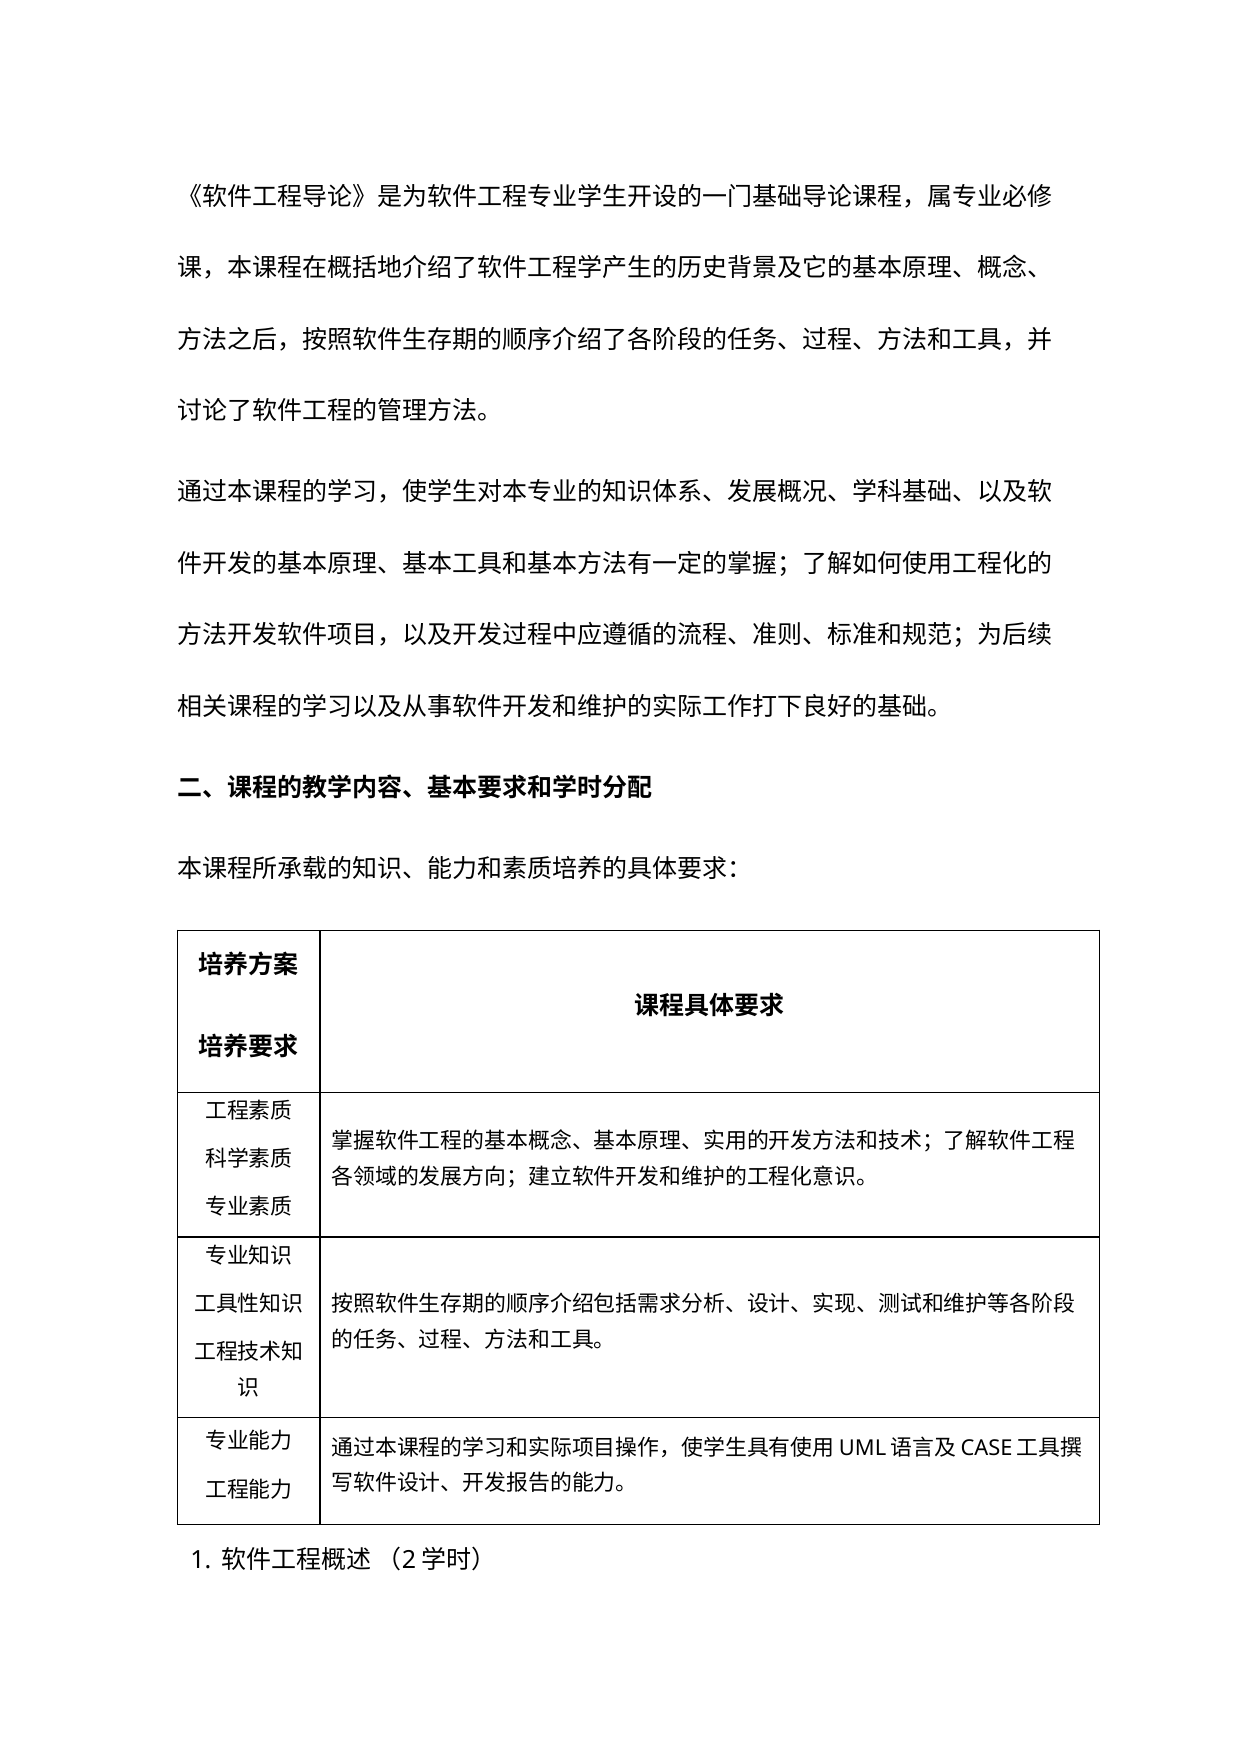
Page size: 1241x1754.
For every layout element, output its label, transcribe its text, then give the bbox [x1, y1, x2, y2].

text 1. 软件工程概述 （2学时） [177, 1525, 1063, 1590]
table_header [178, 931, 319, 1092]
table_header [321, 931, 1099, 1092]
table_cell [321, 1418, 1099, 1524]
text 二、课程的教学内容、基本要求和学时分配 [177, 753, 1063, 818]
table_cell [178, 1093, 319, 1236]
text 《软件工程导论》是为软件工程专业学生开设的一门基础导论课程，属专业必修课，本课程在概括地介绍了软件工程学产生的历史背景及它的基本原理、概念、方法之后，按照软件生存期的顺序介绍了各阶段的任务、过程、方法和工具，并讨论了软件工程的管理方法。 [177, 162, 1063, 441]
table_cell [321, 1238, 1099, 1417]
text 通过本课程的学习，使学生对本专业的知识体系、发展概况、学科基础、以及软件开发的基本原理、基本工具和基本方法有一定的掌握；了解如何使用工程化的方法开发软件项目，以及开发过程中应遵循的流程、准则、标准和规范；为后续相关课程的学习以及从事软件开发和维护的实际工作打下良好的基础。 [177, 457, 1063, 737]
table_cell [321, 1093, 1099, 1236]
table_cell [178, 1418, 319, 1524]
text 本课程所承载的知识、能力和素质培养的具体要求： [177, 834, 1063, 899]
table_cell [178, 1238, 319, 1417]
